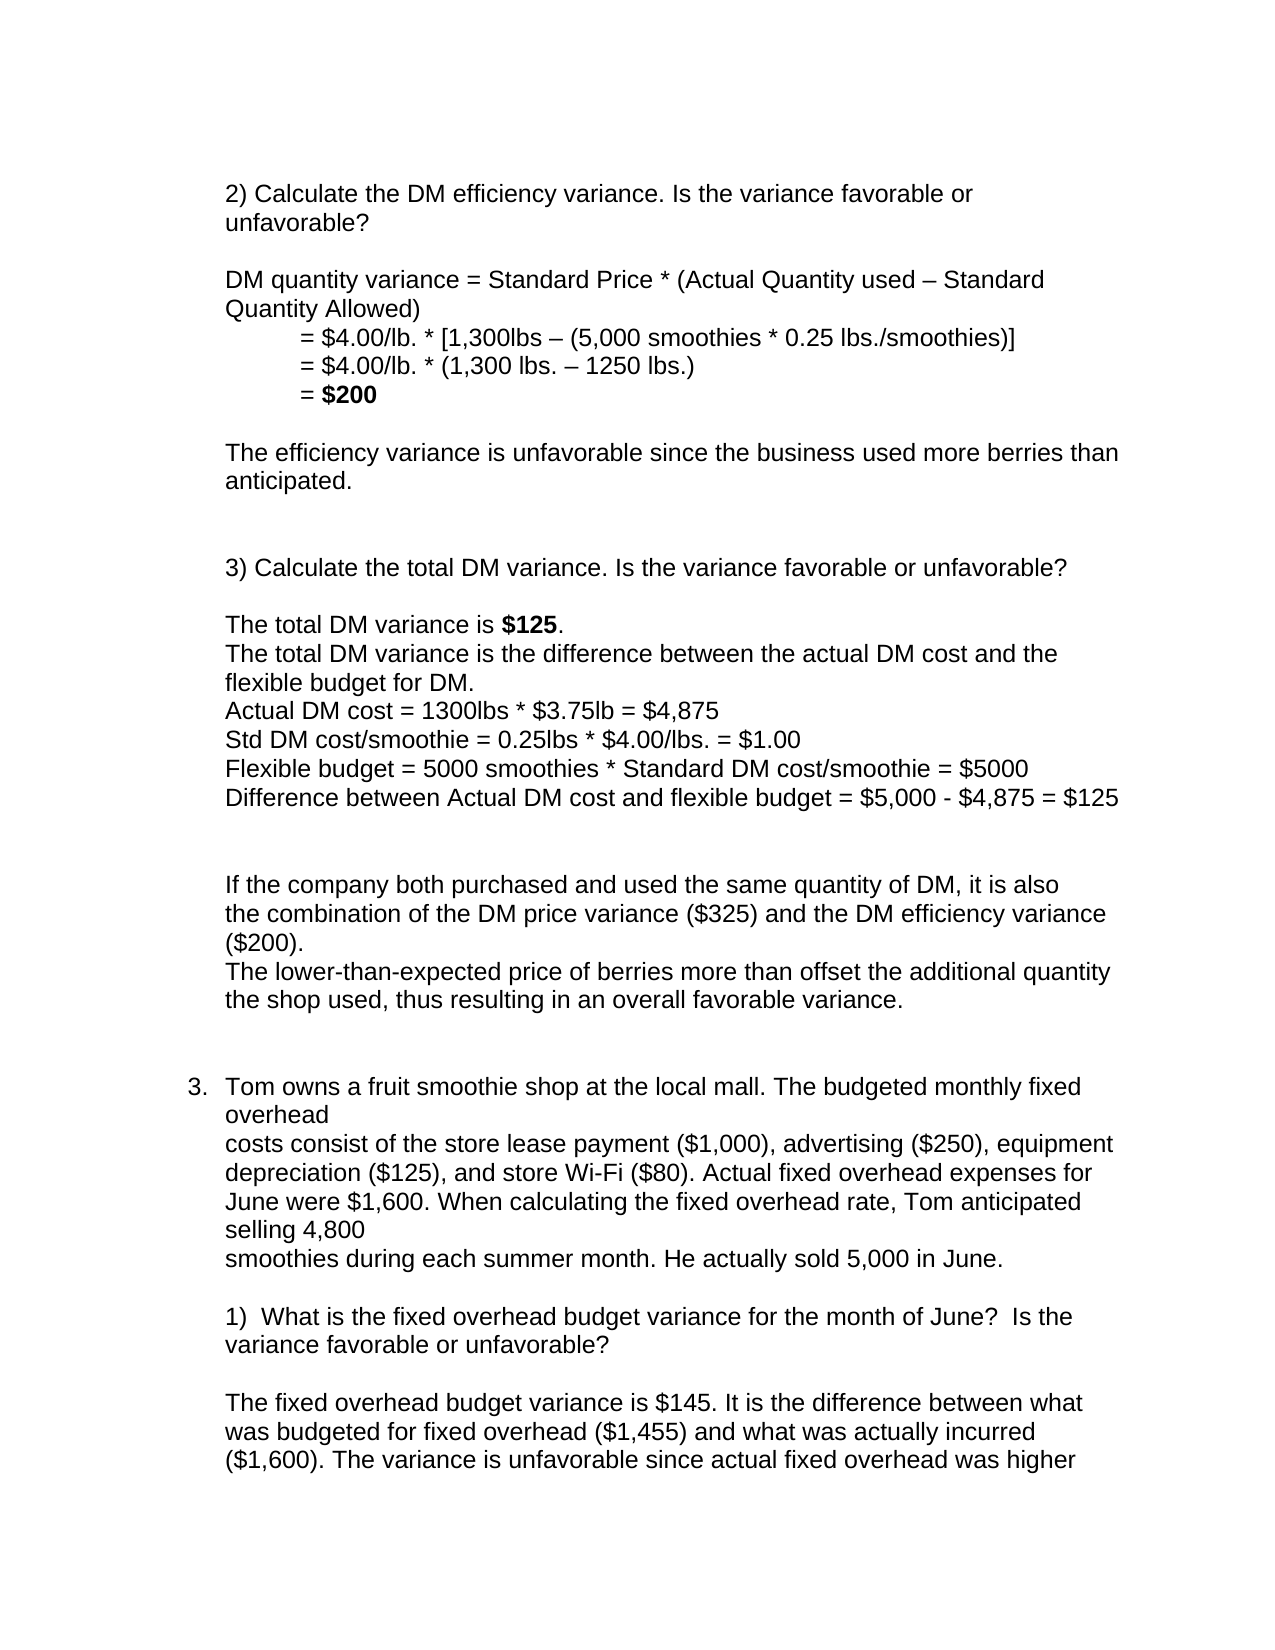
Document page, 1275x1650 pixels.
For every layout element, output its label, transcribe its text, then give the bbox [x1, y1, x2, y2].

list Std DM cost/smoothie = 0.25lbs * $4.00/lbs. = $1.00 [225, 725, 1125, 754]
list 1) What is the fixed overhead budget variance for the month of June? Is the variance favorable or unfavorable? [225, 1273, 1125, 1359]
list Actual DM cost = 1300lbs * $3.75lb = $4,875 [225, 696, 1125, 725]
list 3) Calculate the total DM variance. Is the variance favorable or unfavorable? [225, 524, 1125, 581]
list The total DM variance is $125. [225, 610, 1125, 639]
list DM quantity variance = Standard Price * (Actual Quantity used – Standard Quantity Allowed) [225, 265, 1125, 322]
list 2) Calculate the DM efficiency variance. Is the variance favorable or unfavorable? [225, 150, 1125, 236]
list If the company both purchased and used the same quantity of DM, it is also [225, 871, 1125, 899]
list Tom owns a fruit smoothie shop at the local mall. The budgeted monthly fixed overhead costs consist of the store lease payment ($1,000), advertising ($250), equipment depreciation ($125), and store Wi-Fi ($80). Actual fixed overhead expenses for June were $1,600. When calculating the fixed overhead rate, Tom anticipated selling 4,800 smoothies during each summer month. He actually sold 5,000 in June. [187, 1072, 1125, 1273]
list Flexible budget = 5000 smoothies * Standard DM cost/smoothie = $5000 [225, 754, 1125, 782]
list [225, 1388, 1125, 1474]
list = $4.00/lb. * [1,300lbs – (5,000 smoothies * 0.25 lbs./smoothies)] [225, 322, 1125, 351]
list The lower-than-expected price of berries more than offset the additional quantity the shop used, thus resulting in an overall favorable variance. [225, 957, 1125, 1014]
list The efficiency variance is unfavorable since the business used more berries than anticipated. [225, 437, 1125, 495]
list Difference between Actual DM cost and flexible budget = $5,000 - $4,875 = $125 [225, 782, 1125, 811]
list the combination of the DM price variance ($325) and the DM efficiency variance ($200). [225, 899, 1125, 957]
list = $200 [225, 380, 1125, 409]
list = $4.00/lb. * (1,300 lbs. – 1250 lbs.) [225, 351, 1125, 380]
list The total DM variance is the difference between the actual DM cost and the flexible budget for DM. [225, 639, 1125, 696]
